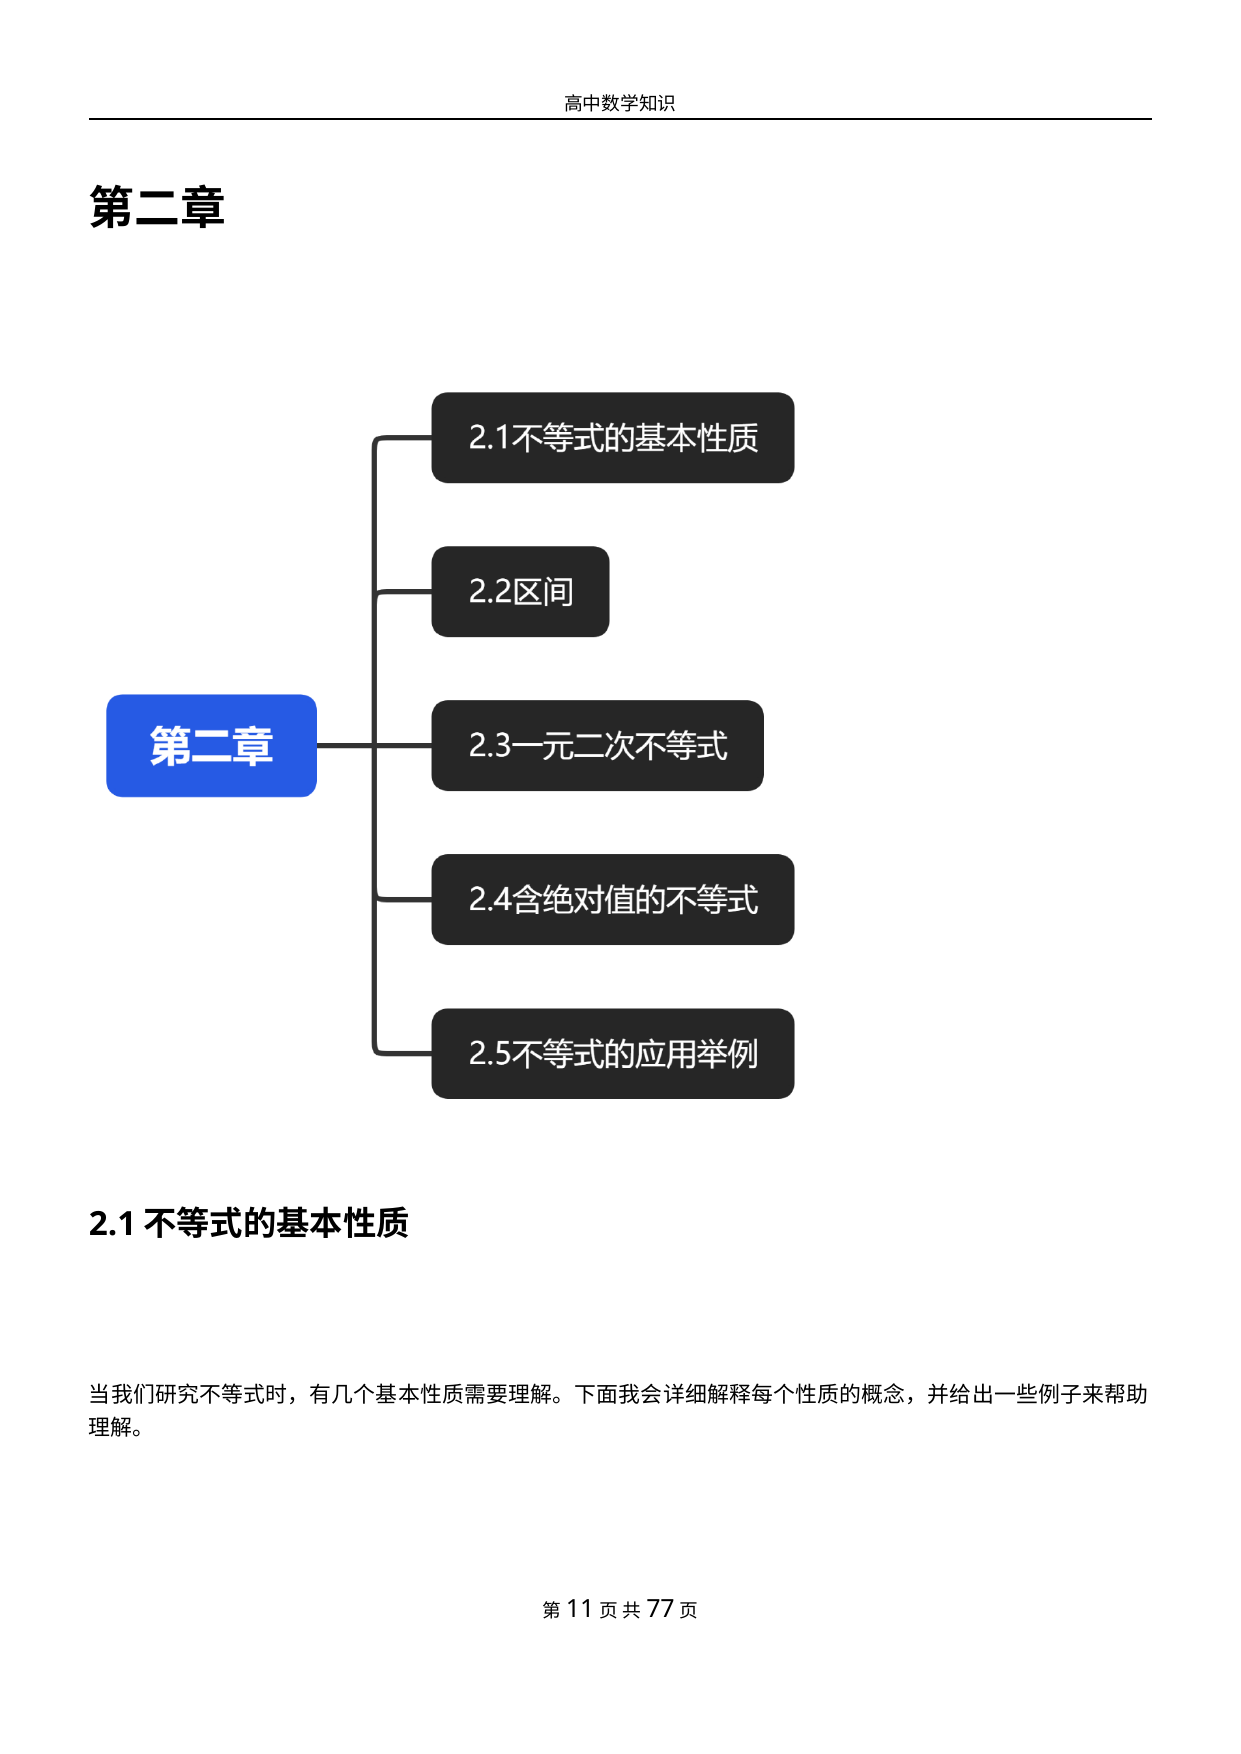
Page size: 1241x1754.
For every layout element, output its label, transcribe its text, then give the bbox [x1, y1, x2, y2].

text 当我们研究不等式时，有几个基本性质需要理解。下面我会详细解释每个性质的概念，并给出一些例子来帮助理解。 [89, 1377, 1152, 1442]
subtitle 第二章 [89, 156, 1152, 253]
picture [88, 381, 861, 1151]
subtitle 2.1不等式的基本性质 [89, 1188, 1152, 1253]
